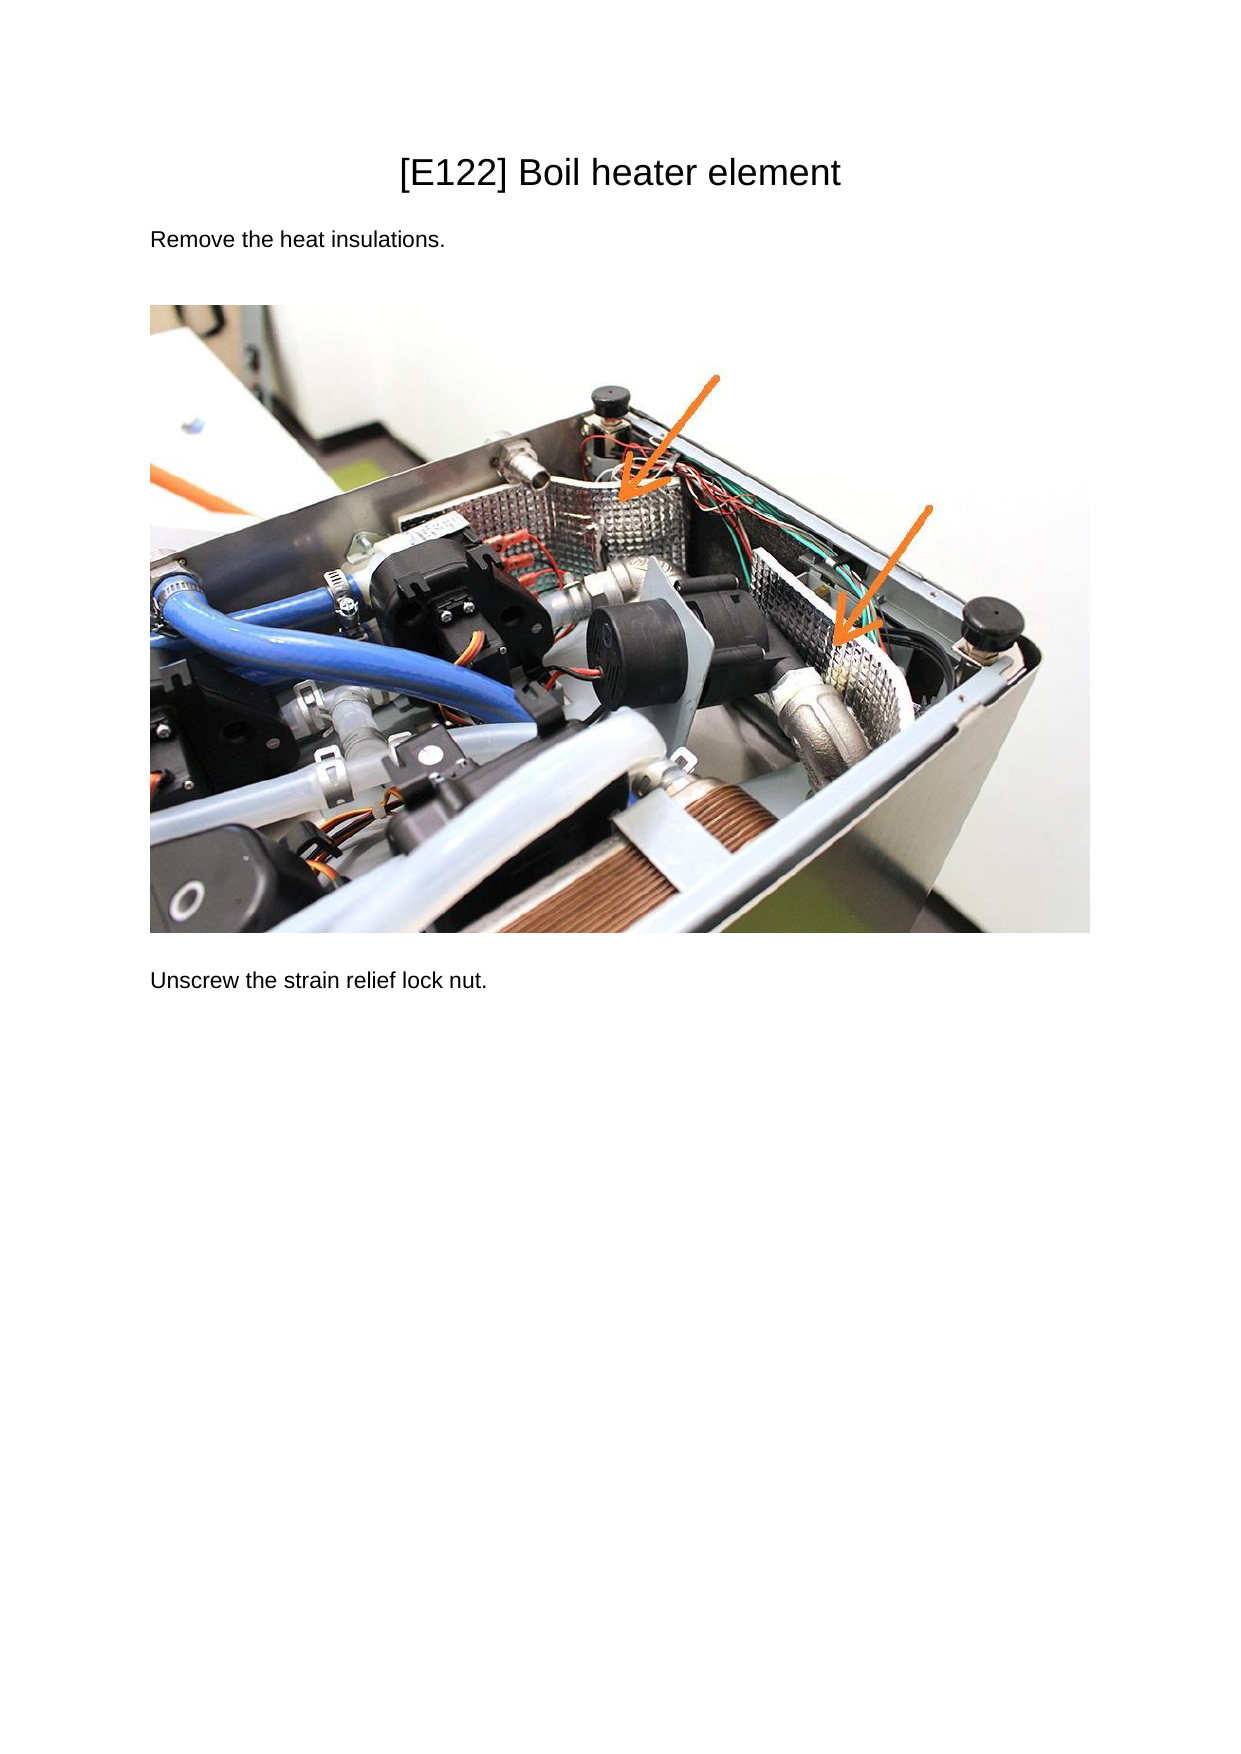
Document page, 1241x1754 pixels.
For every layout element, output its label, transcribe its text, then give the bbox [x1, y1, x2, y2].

text Unscrew the strain relief lock nut. [150, 967, 1090, 993]
text Remove the heat insulations. [150, 226, 1090, 252]
picture [150, 305, 1091, 933]
text [E122] Boil heater element [150, 150, 1090, 193]
